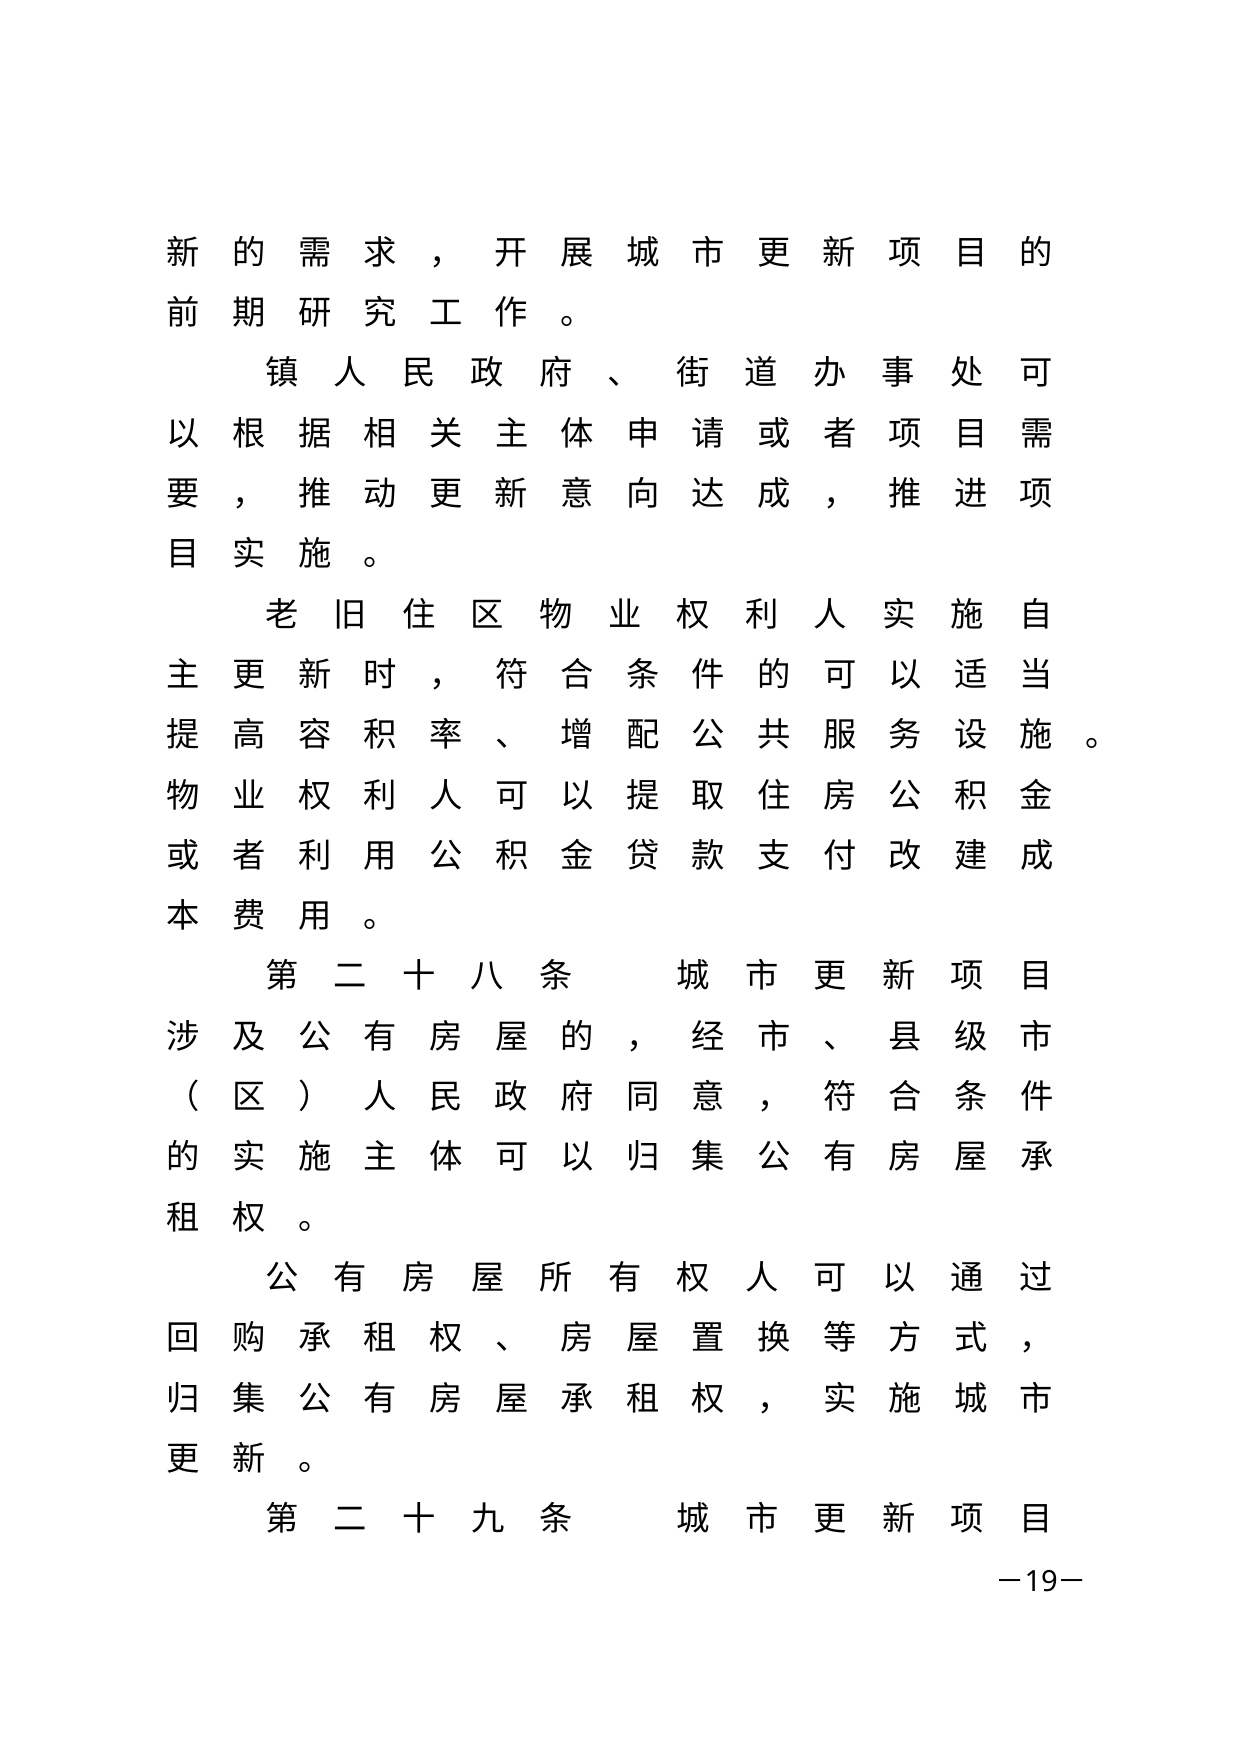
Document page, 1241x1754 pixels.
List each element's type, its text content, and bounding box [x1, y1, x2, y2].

text 镇人民政府、街道办事处可以根据相关主体申请或者项目需要，推动更新意向达成，推进项目实施。 [167, 340, 1085, 581]
text 第二十八条 城市更新项目涉及公有房屋的，经市、县级市（区）人民政府同意，符合条件的实施主体可以归集公有房屋承租权。 [167, 943, 1085, 1245]
text 公有房屋所有权人可以通过回购承租权、房屋置换等方式，归集公有房屋承租权，实施城市更新。 [167, 1245, 1085, 1486]
text 第二十九条 城市更新项目中存在保留建筑的，建设用地使用权出让合同或者划拨决定书中应当明确保留建筑处置方案，并依法办理规划、建设和不动产登记手续。 [167, 1486, 1085, 1546]
text 老旧住区物业权利人实施自主更新时，符合条件的可以适当提高容积率、增配公共服务设施。物业权利人可以提取住房公积金或者利用公积金贷款支付改建成本费用。 [167, 581, 1085, 943]
text 第二十七条 县级市（区）人民政府应当统筹推进老旧住区自主更新工作，保障市政基础设施的改造资金。住房和城乡建设部门以及镇人民政府、街道办事处应当了解老旧住区实施自主更新的需求，开展城市更新项目的前期研究工作。 [167, 219, 1085, 340]
